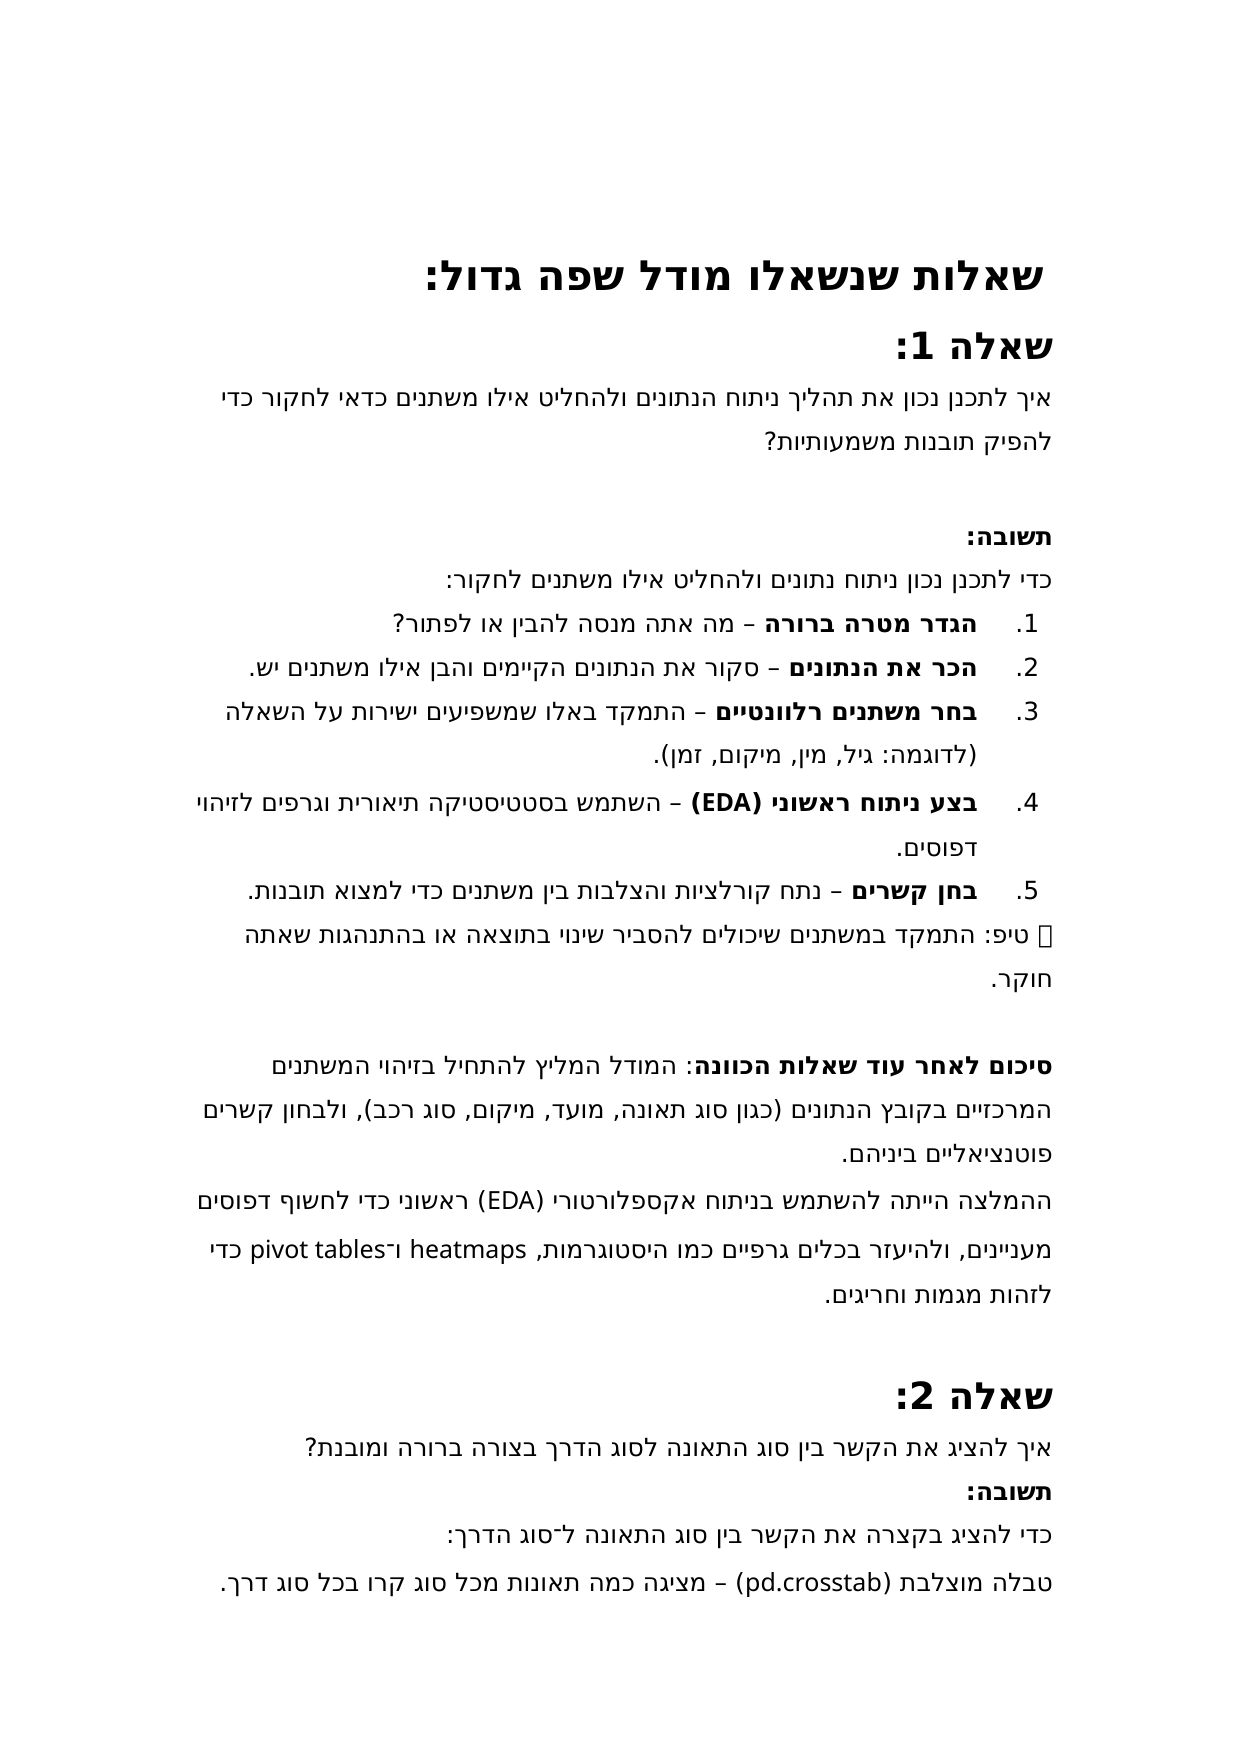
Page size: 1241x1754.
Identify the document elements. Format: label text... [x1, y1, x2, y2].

text תשובה: [187, 1477, 1053, 1506]
text 🔍 טיפ: התמקד במשתנים שיכולים להסביר שינוי בתוצאה או בהתנהגות שאתה חוקר. [187, 920, 1053, 993]
text כדי להציג בקצרה את הקשר בין סוג התאונה ל־סוג הדרך: [187, 1521, 1053, 1550]
list בצע ניתוח ראשוני (EDA) – השתמש בסטטיסטיקה תיאורית וגרפים לזיהוי דפוסים. [187, 784, 1015, 862]
text טבלה מוצלבת (pd.crosstab) – מציגה כמה תאונות מכל סוג קרו בכל סוג דרך. [187, 1564, 1053, 1598]
list בחר משתנים רלוונטיים – התמקד באלו שמשפיעים ישירות על השאלה (לדוגמה: גיל, מין, מיקום, זמן). [187, 697, 1015, 769]
text סיכום לאחר עוד שאלות הכוונה: המודל המליץ להתחיל בזיהוי המשתנים המרכזיים בקובץ הנתונים (כגון סוג תאונה, מועד, מיקום, סוג רכב), ולבחון קשרים פוטנציאליים ביניהם. ההמלצה הייתה להשתמש בניתוח אקספלורטורי (EDA) ראשוני כדי לחשוף דפוסים מעניינים, ולהיעזר בכלים גרפיים כמו היסטוגרמות, heatmaps ו־pivot tables כדי לזהות מגמות וחריגים. [187, 1008, 1053, 1309]
list בחן קשרים – נתח קורלציות והצלבות בין משתנים כדי למצוא תובנות. [187, 877, 1015, 906]
text תשובה: [187, 522, 1053, 551]
list הגדר מטרה ברורה – מה אתה מנסה להבין או לפתור? [187, 609, 1015, 638]
text שאלה 2: איך להציג את הקשר בין סוג התאונה לסוג הדרך בצורה ברורה ומובנת? [187, 1375, 1053, 1462]
list הכר את הנתונים – סקור את הנתונים הקיימים והבן אילו משתנים יש. [187, 653, 1015, 682]
text כדי לתכנן נכון ניתוח נתונים ולהחליט אילו משתנים לחקור: [187, 565, 1053, 594]
text שאלות שנשאלו מודל שפה גדול: [187, 252, 1053, 301]
text שאלה 1: איך לתכנן נכון את תהליך ניתוח הנתונים ולהחליט אילו משתנים כדאי לחקור כדי להפיק תובנות משמעותיות? [187, 325, 1053, 456]
